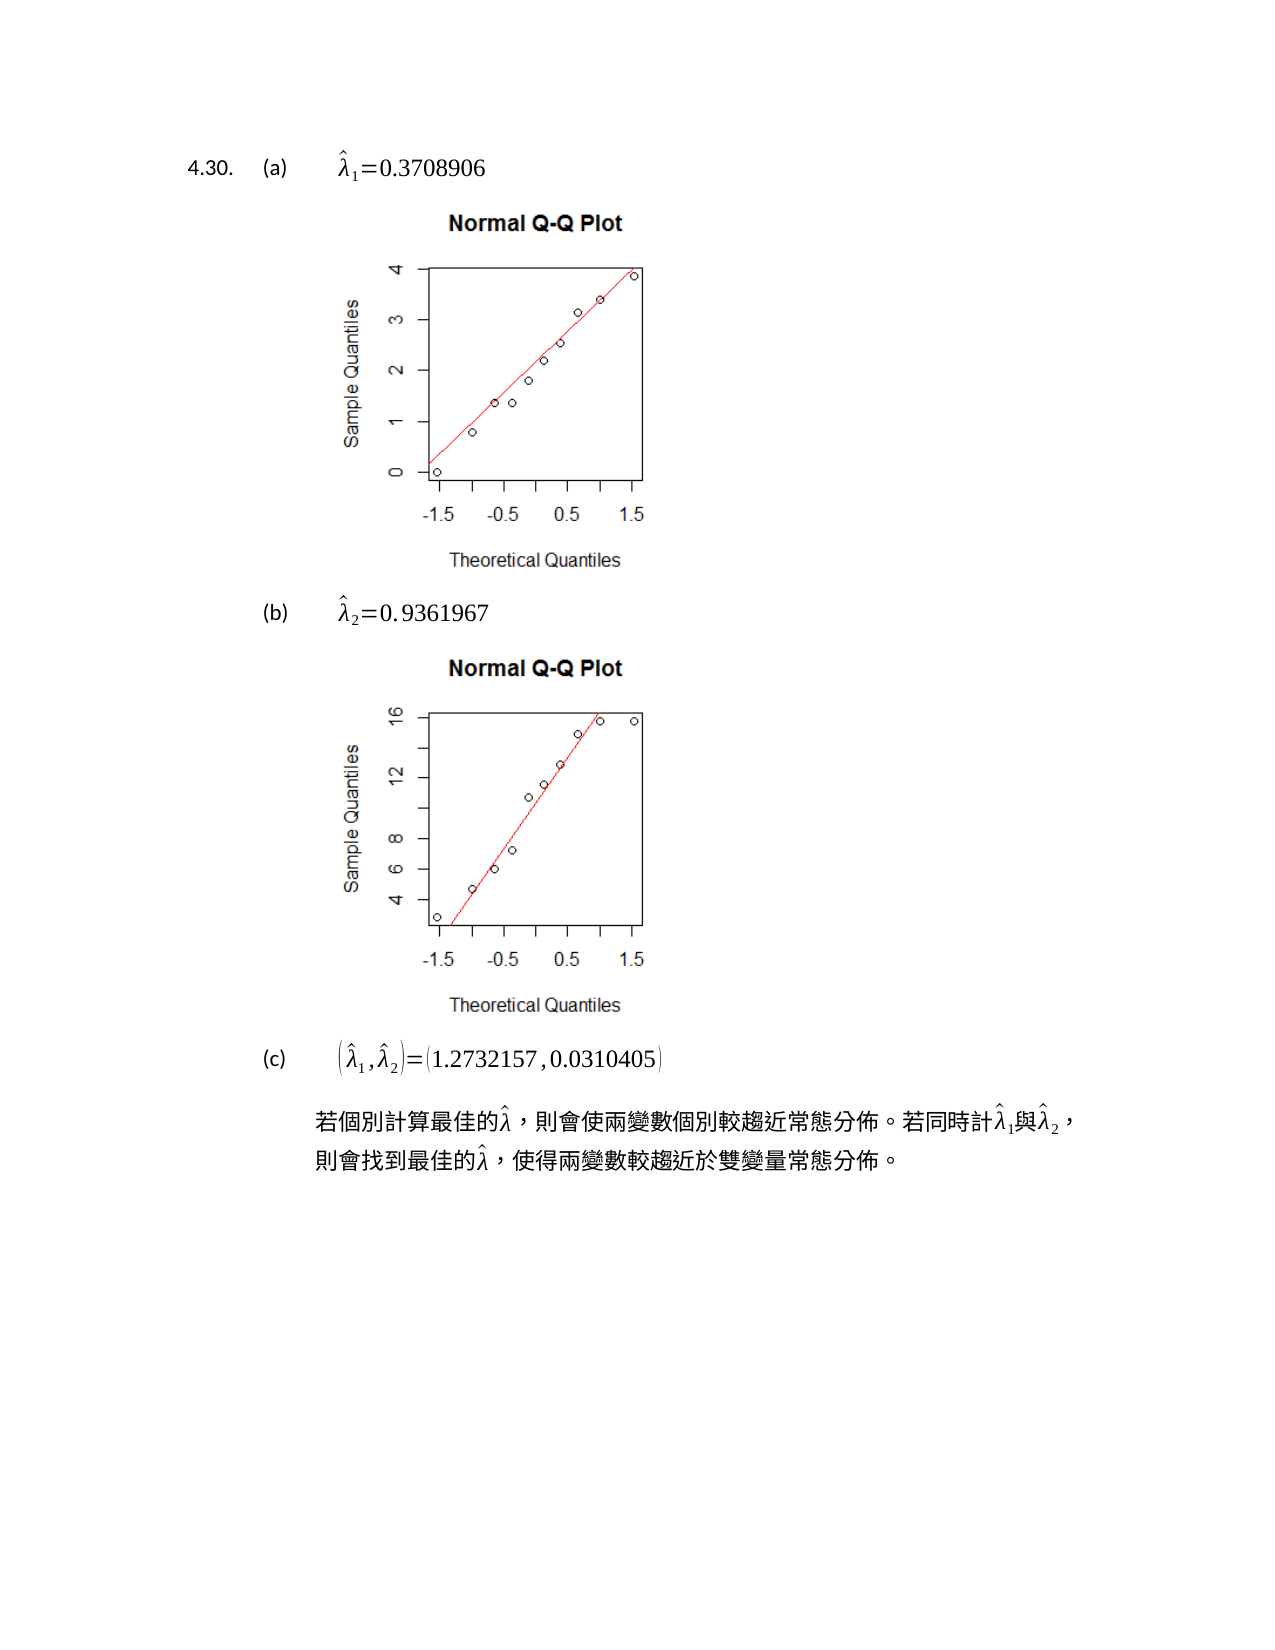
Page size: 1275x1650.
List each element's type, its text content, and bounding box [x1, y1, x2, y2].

text 4.30. (a) [187, 150, 1087, 185]
text 若個別計算最佳的，則會使兩變數個別較趨近常態分佈。若同時計與，則會找到最佳的，使得兩變數較趨近於雙變量常態分佈。 [316, 1103, 1087, 1176]
text (c) [187, 1039, 1087, 1078]
picture [337, 654, 650, 1015]
text (b) [187, 594, 1087, 630]
picture [337, 210, 650, 570]
